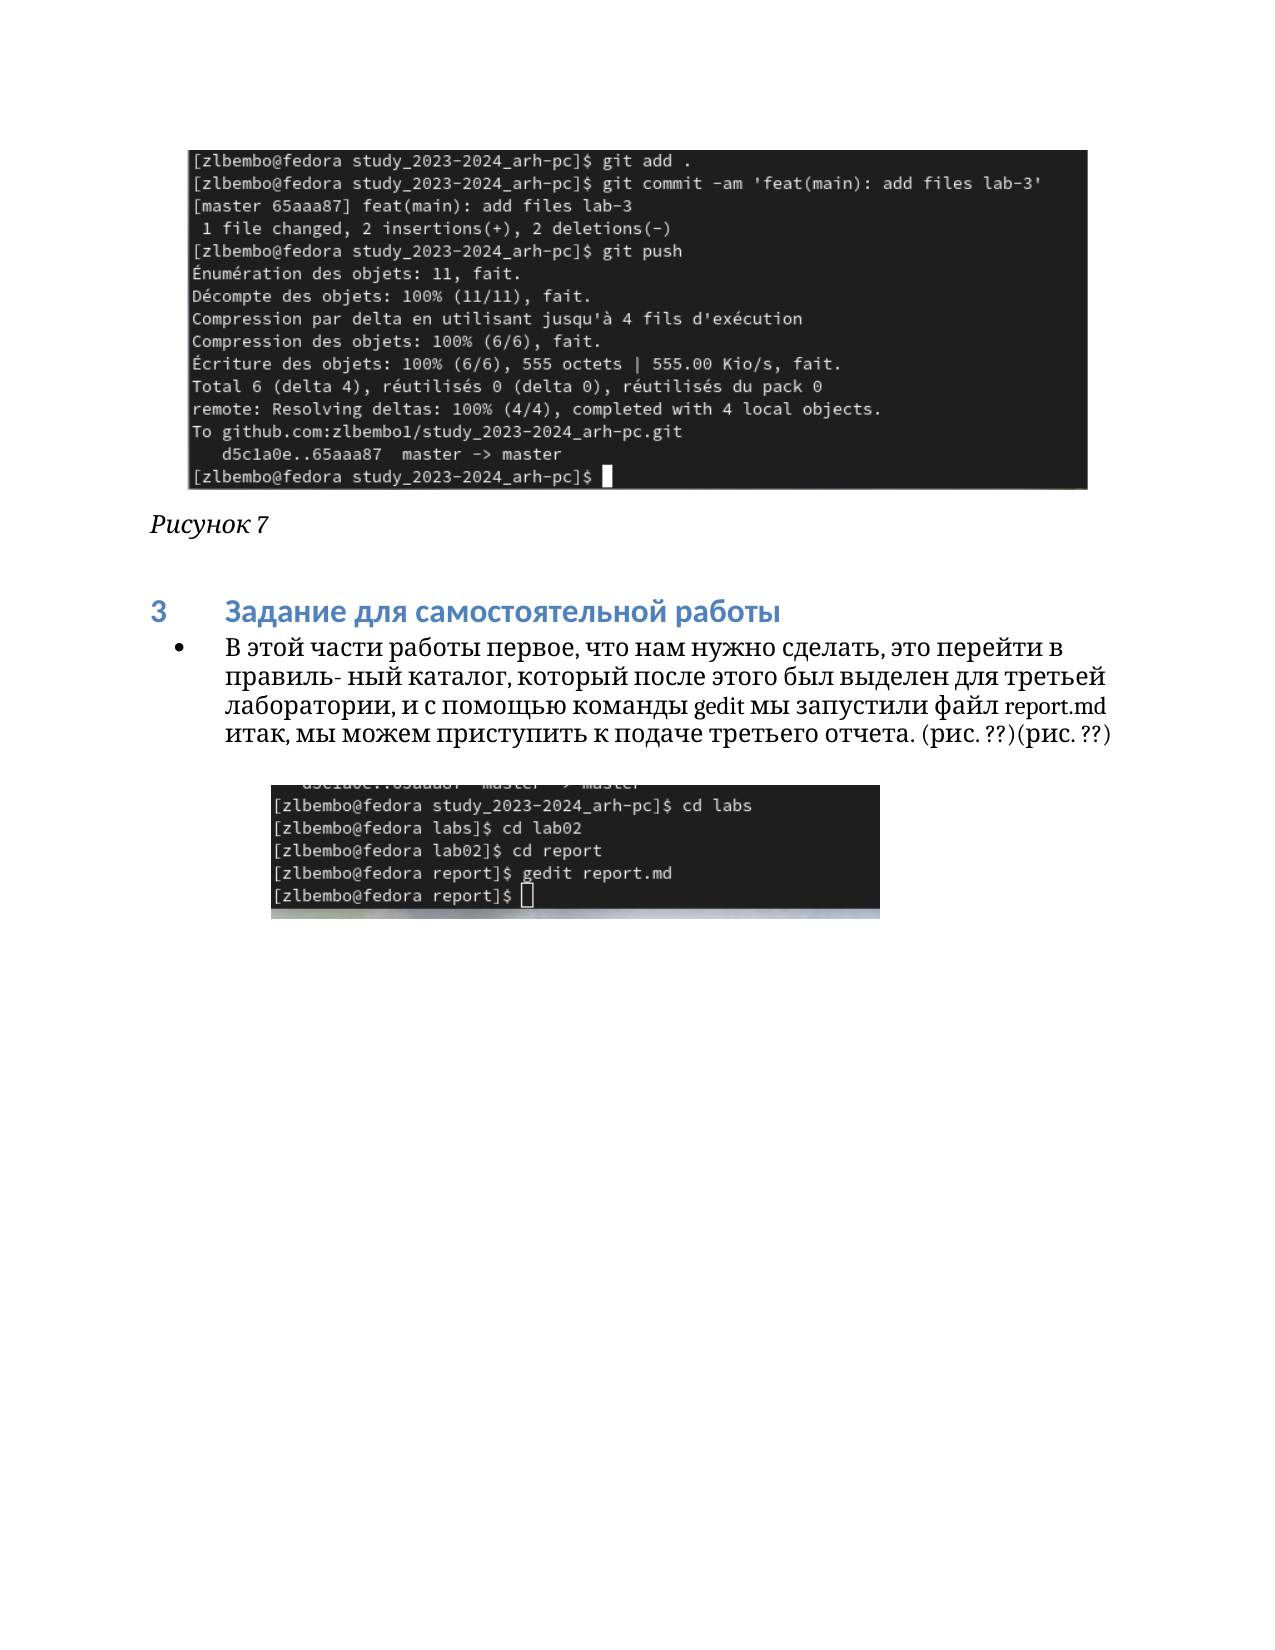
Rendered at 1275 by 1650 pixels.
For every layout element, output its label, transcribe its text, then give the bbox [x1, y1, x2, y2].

list В этой части работы первое, что нам нужно сделать, это перейти в правиль- ный каталог, который после этого был выделен для третьей лаборатории, и с помощью команды gedit мы запустили файл report.md итак, мы можем приступить к подаче третьего отчета. (рис. ??)(рис. ??) [175, 634, 1125, 749]
text Рисунок 7 [150, 511, 1125, 539]
picture [271, 785, 880, 919]
picture [187, 150, 1088, 490]
subtitle 3 Задание для самостоятельной работы [150, 589, 1125, 630]
